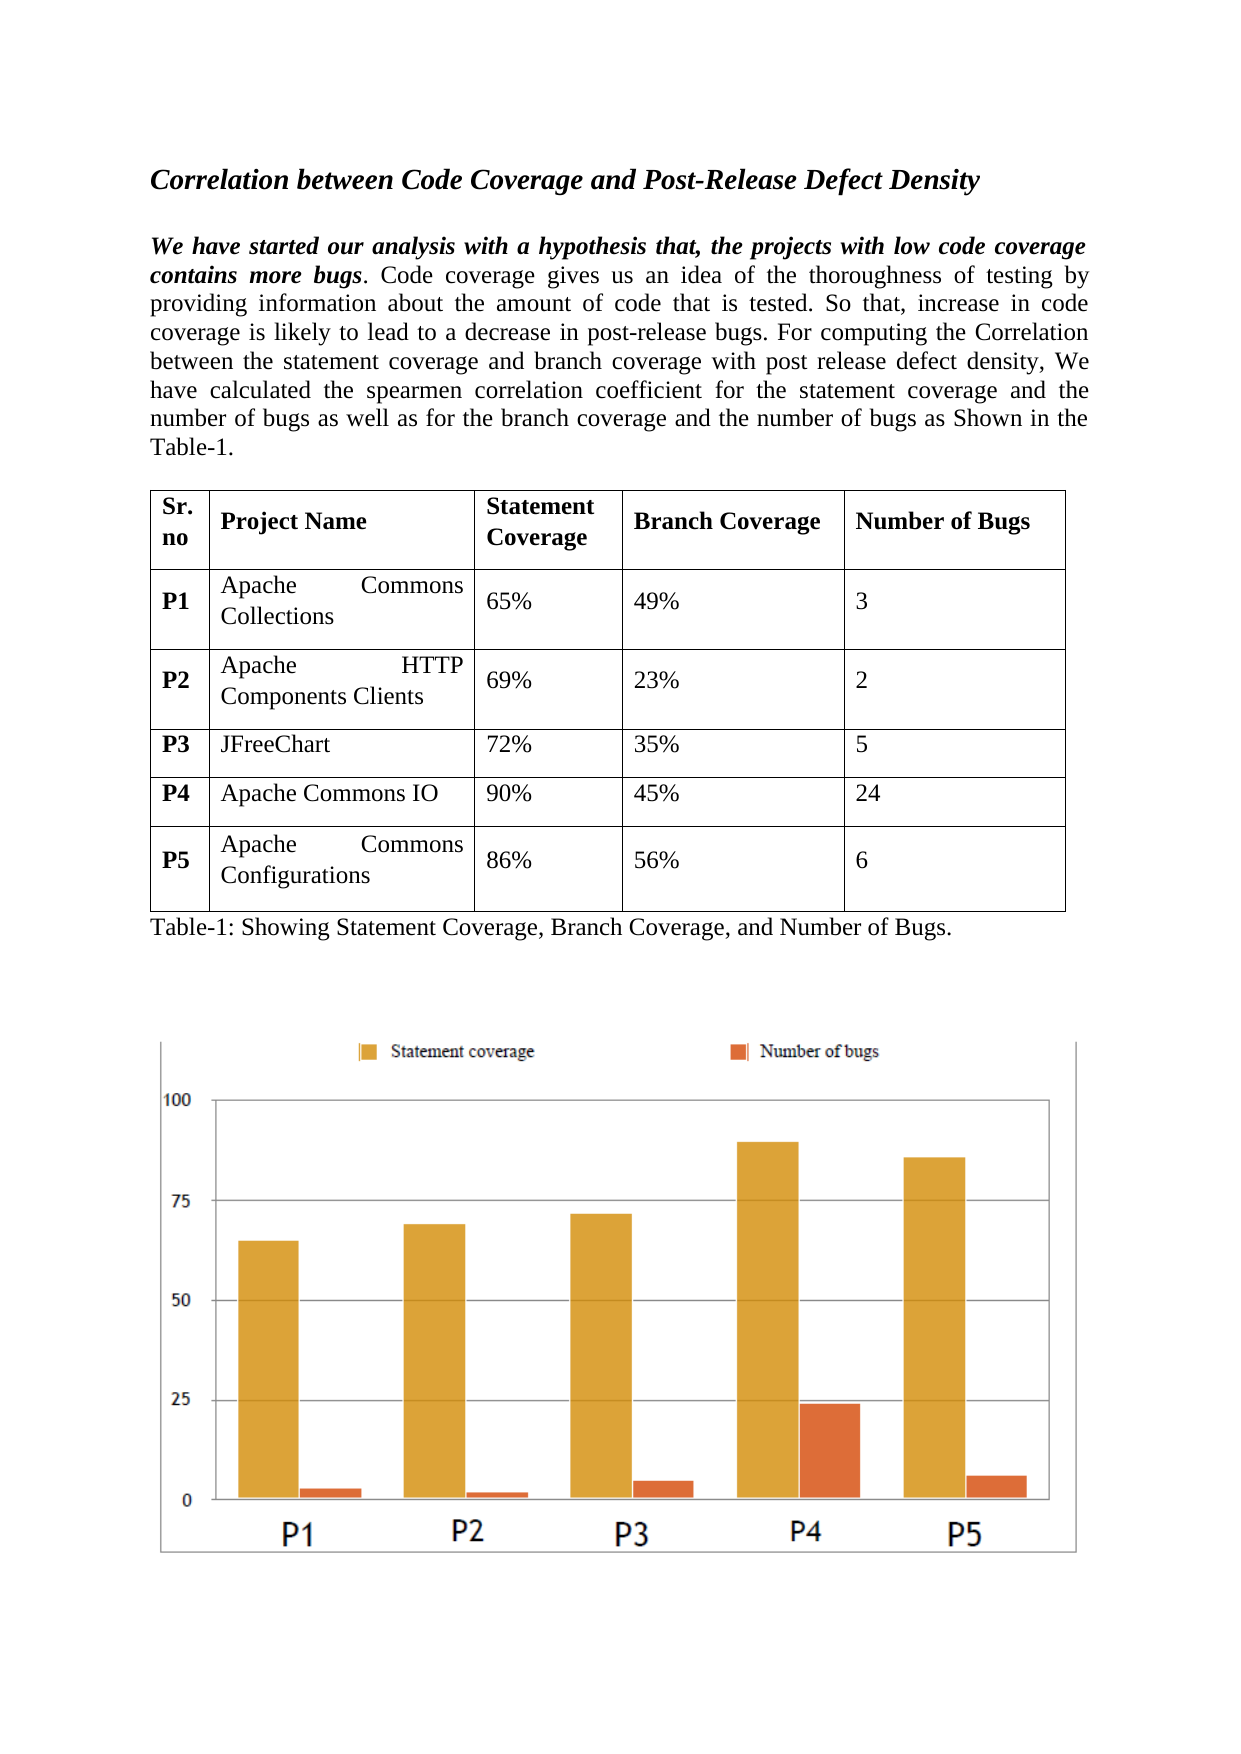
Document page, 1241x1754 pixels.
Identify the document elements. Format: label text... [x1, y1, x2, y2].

table_cell Apache Commons Configurations [210, 827, 474, 911]
table_cell 24 [845, 778, 1065, 826]
table_cell P1 [151, 570, 209, 649]
table_cell 6 [845, 827, 1065, 911]
text Table-1: Showing Statement Coverage, Branch Coverage, and Number of Bugs. [150, 912, 1090, 940]
table_cell 45% [623, 778, 844, 826]
table_header Sr. no [151, 491, 209, 569]
table_header Project Name [210, 491, 474, 569]
table_cell P5 [151, 827, 209, 911]
table_cell 49% [623, 570, 844, 649]
subtitle Correlation between Code Coverage and Post-Release Defect Density [150, 162, 1090, 196]
table_cell 90% [475, 778, 622, 826]
table_header Branch Coverage [623, 491, 844, 569]
table_cell 35% [623, 730, 844, 777]
table_cell P3 [151, 730, 209, 777]
table_cell 3 [845, 570, 1065, 649]
table_cell P2 [151, 650, 209, 728]
table_cell 72% [475, 730, 622, 777]
table_header Statement Coverage [475, 491, 622, 569]
table_cell 5 [845, 730, 1065, 777]
table_cell 69% [475, 650, 622, 728]
table_cell 2 [845, 650, 1065, 728]
table_cell Apache Commons Collections [210, 570, 474, 649]
table_cell 23% [623, 650, 844, 728]
table_cell JFreeChart [210, 730, 474, 777]
table_cell Apache HTTP Components Clients [210, 650, 474, 728]
table_cell 86% [475, 827, 622, 911]
table_cell P4 [151, 778, 209, 826]
text We have started our analysis with a hypothesis that, the projects with low code coverage contains more bugs. Code coverage gives us an idea of the thoroughness of testing by providing information about the amount of code that is tested. So that, increase in code coverage is likely to lead to a decrease in post-release bugs. For computing the Correlation between the statement coverage and branch coverage with post release defect density, We have calculated the spearmen correlation coefficient for the statement coverage and the number of bugs as well as for the branch coverage and the number of bugs as Shown in the Table-1. [150, 231, 1090, 461]
table_cell 56% [623, 827, 844, 911]
table_cell Apache Commons IO [210, 778, 474, 826]
picture [150, 1007, 1091, 1567]
table_cell 65% [475, 570, 622, 649]
table_header Number of Bugs [845, 491, 1065, 569]
